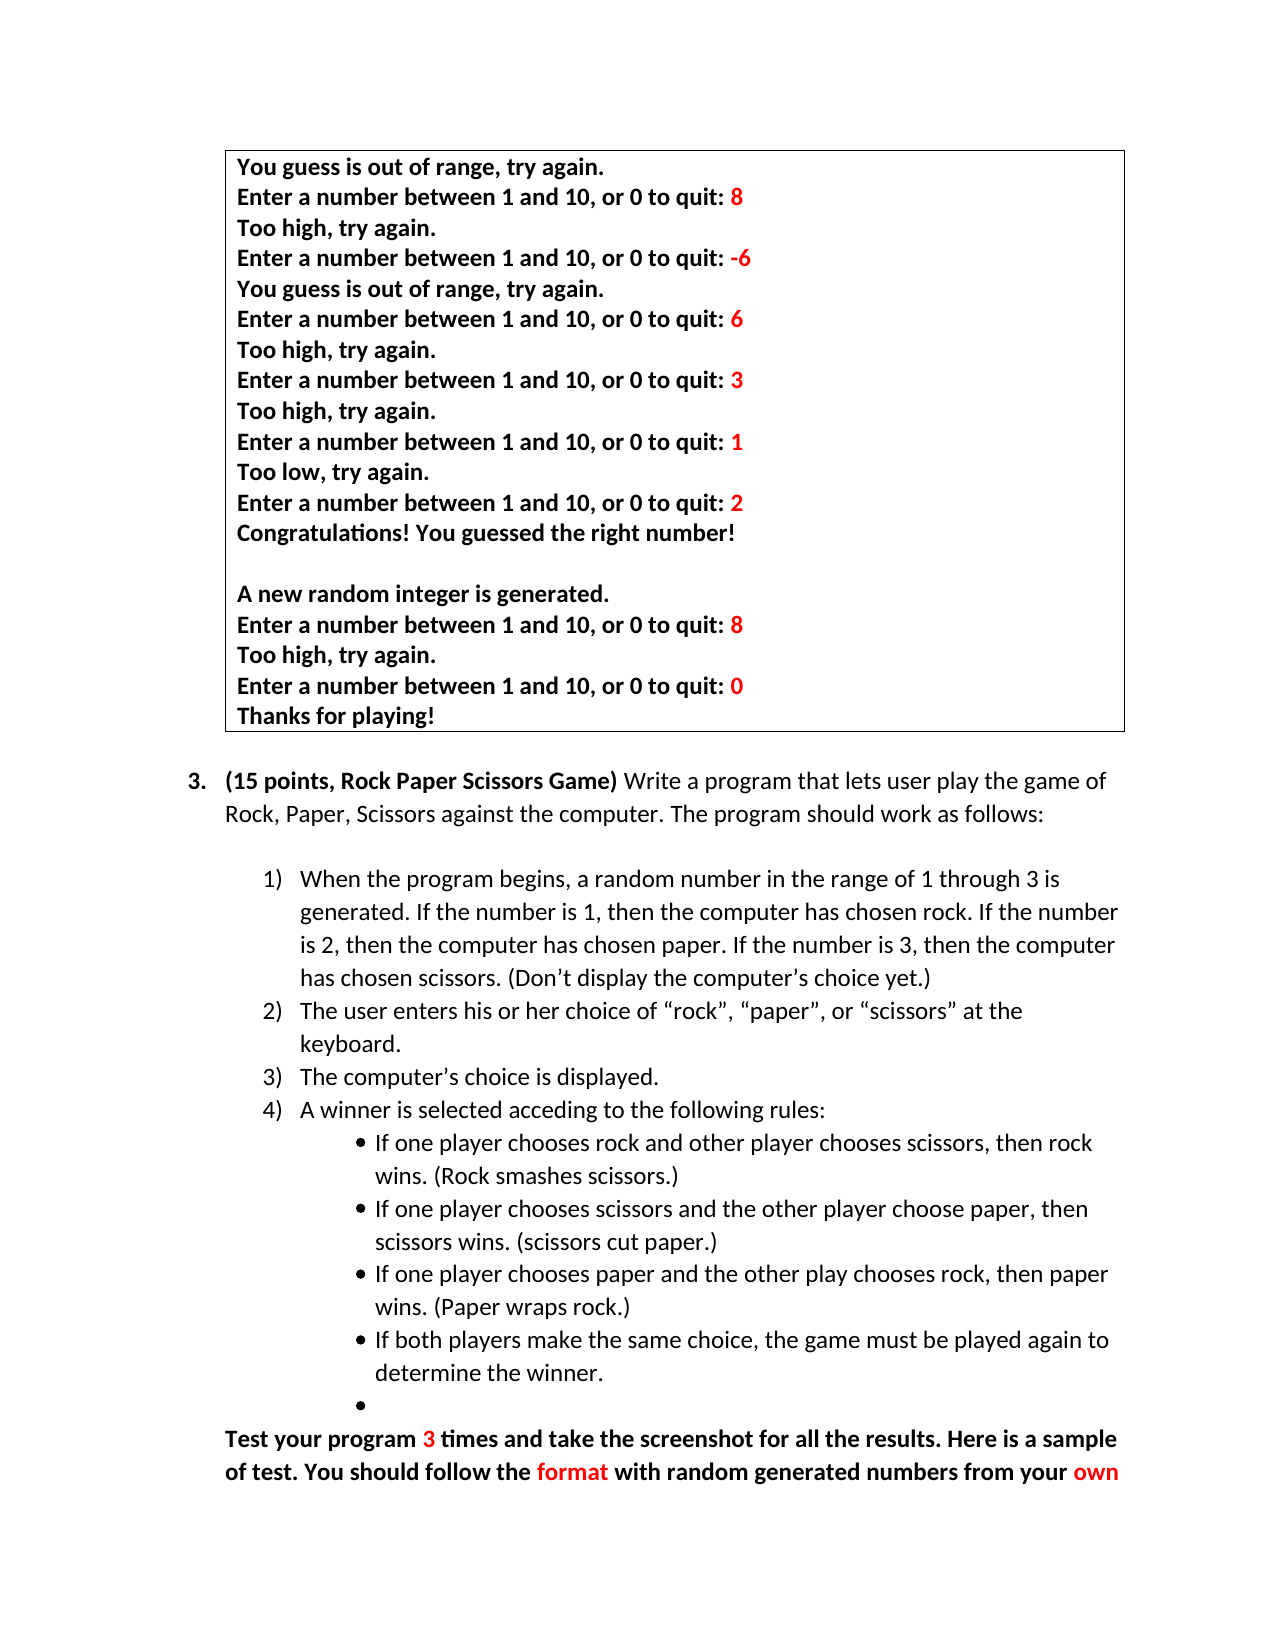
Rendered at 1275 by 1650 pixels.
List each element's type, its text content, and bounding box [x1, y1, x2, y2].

list The computer’s choice is displayed. [262, 1061, 1125, 1092]
list If one player chooses rock and other player chooses scissors, then rock wins. (Rock smashes scissors.) [356, 1127, 1125, 1190]
list (15 points, Rock Paper Scissors Game) Write a program that lets user play the game of Rock, Paper, Scissors against the computer. The program should work as follows: [187, 765, 1125, 828]
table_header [226, 151, 1124, 731]
list If both players make the same choice, the game must be played again to determine the winner. [356, 1324, 1125, 1388]
list A winner is selected acceding to the following rules: [262, 1094, 1125, 1124]
list If one player chooses scissors and the other player choose paper, then scissors wins. (scissors cut paper.) [356, 1193, 1125, 1256]
list When the program begins, a random number in the range of 1 through 3 is generated. If the number is 1, then the computer has chosen rock. If the number is 2, then the computer has chosen paper. If the number is 3, then the computer has chosen scissors. (Don’t display the computer’s choice yet.) [262, 864, 1125, 993]
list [225, 1423, 1125, 1487]
list The user enters his or her choice of “rock”, “paper”, or “scissors” at the keyboard. [262, 995, 1125, 1059]
list If one player chooses paper and the other play chooses rock, then paper wins. (Paper wraps rock.) [356, 1259, 1125, 1322]
